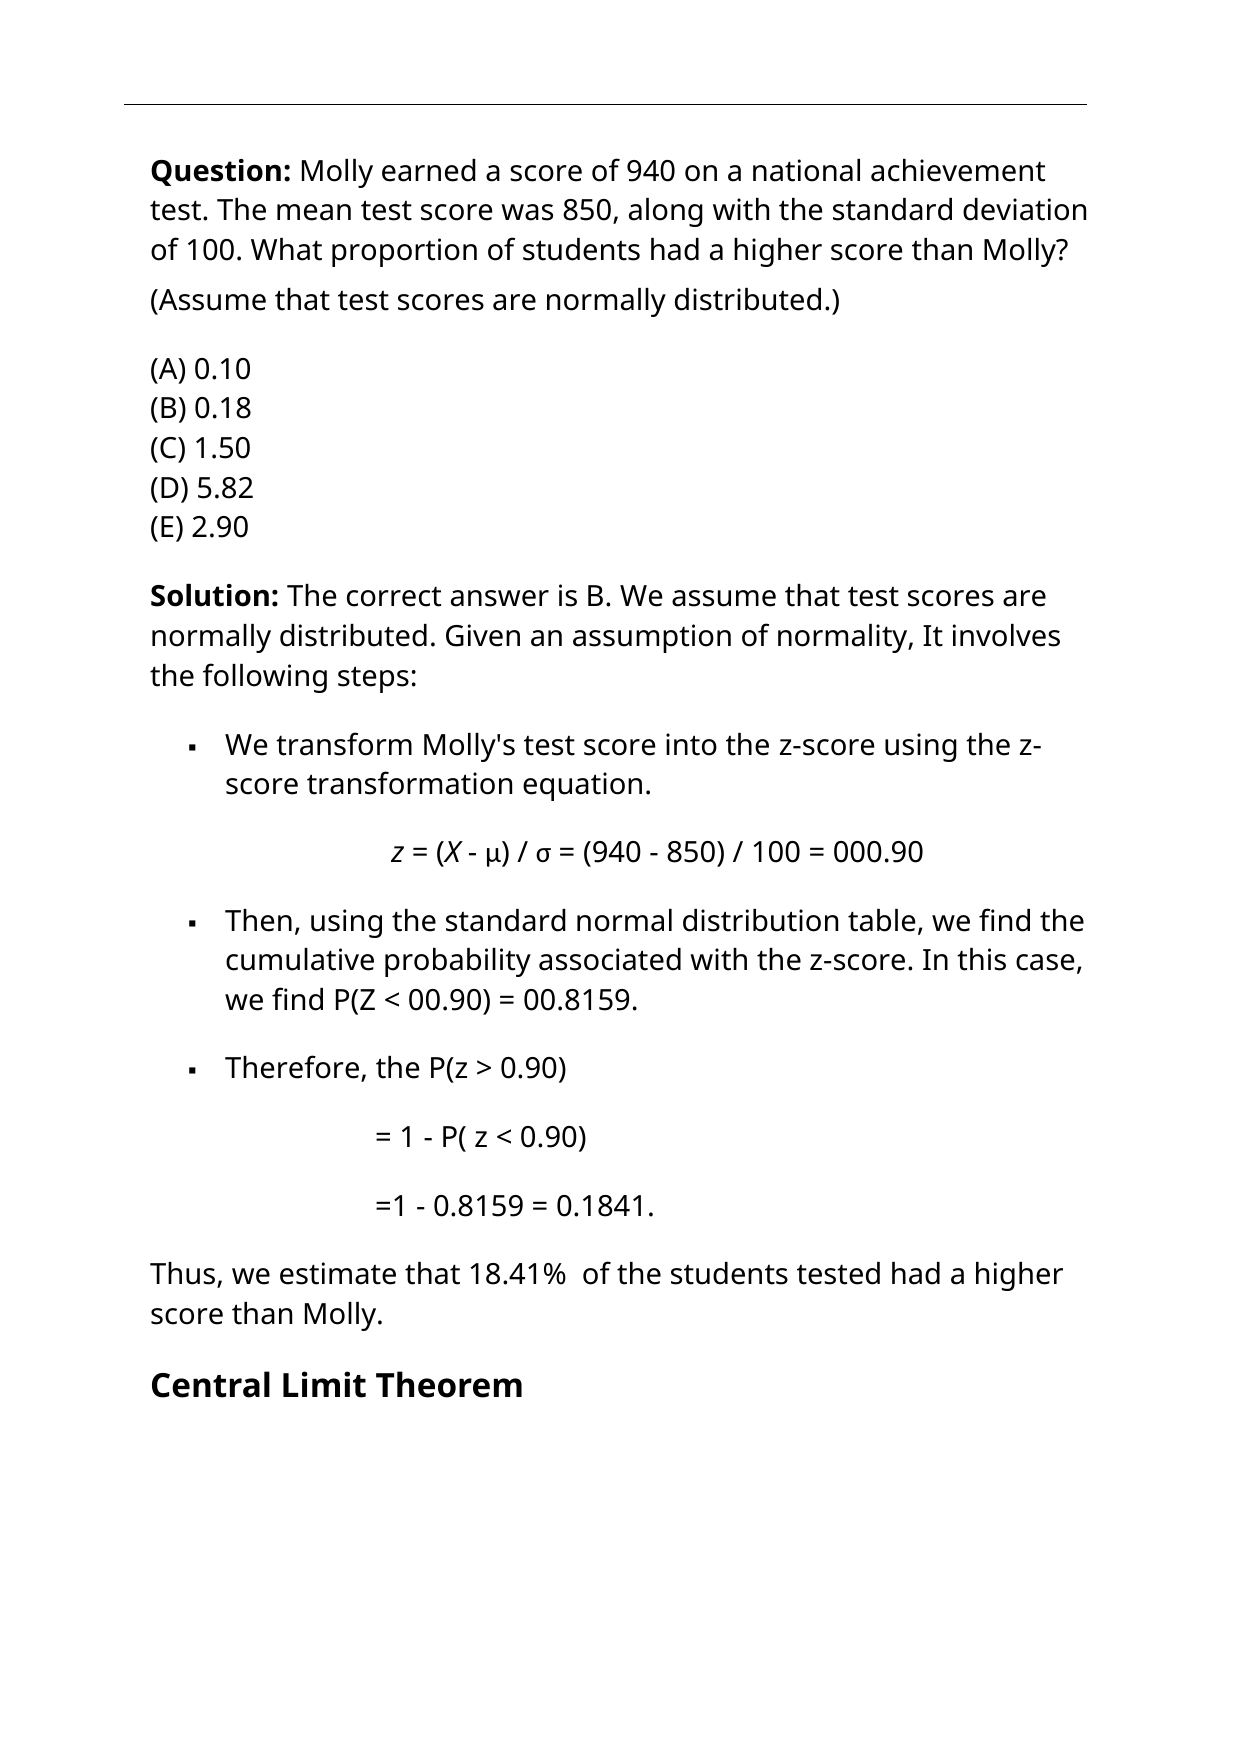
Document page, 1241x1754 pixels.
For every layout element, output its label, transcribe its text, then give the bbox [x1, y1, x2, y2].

list Then, using the standard normal distribution table, we find the cumulative probability associated with the z-score. In this case, we find P(Z < 00.90) = 00.8159. [187, 900, 1090, 1047]
list We transform Molly's test score into the z-score using the z-score transformation equation. [187, 724, 1090, 831]
text Solution: The correct answer is B. We assume that test scores are normally distributed. Given an assumption of normality, It involves the following steps: [150, 576, 1090, 694]
text Central Limit Theorem [150, 1362, 1090, 1408]
text z = (X - μ) / σ = (940 - 850) / 100 = 000.90 [225, 831, 1090, 871]
text = 1 - P( z < 0.90) [300, 1116, 1090, 1156]
text Thus, we estimate that 18.41% of the students tested had a higher score than Molly. [150, 1254, 1090, 1333]
text (Assume that test scores are normally distributed.) [150, 279, 1090, 319]
text Question: Molly earned a score of 940 on a national achievement test. The mean test score was 850, along with the standard deviation of 100. What proportion of students had a higher score than Molly? [150, 150, 1090, 269]
text =1 - 0.8159 = 0.1841. [300, 1185, 1090, 1224]
text (A) 0.10 (B) 0.18 (C) 1.50 (D) 5.82 (E) 2.90 [150, 348, 1090, 546]
list Therefore, the P(z > 0.90) [187, 1047, 1090, 1087]
